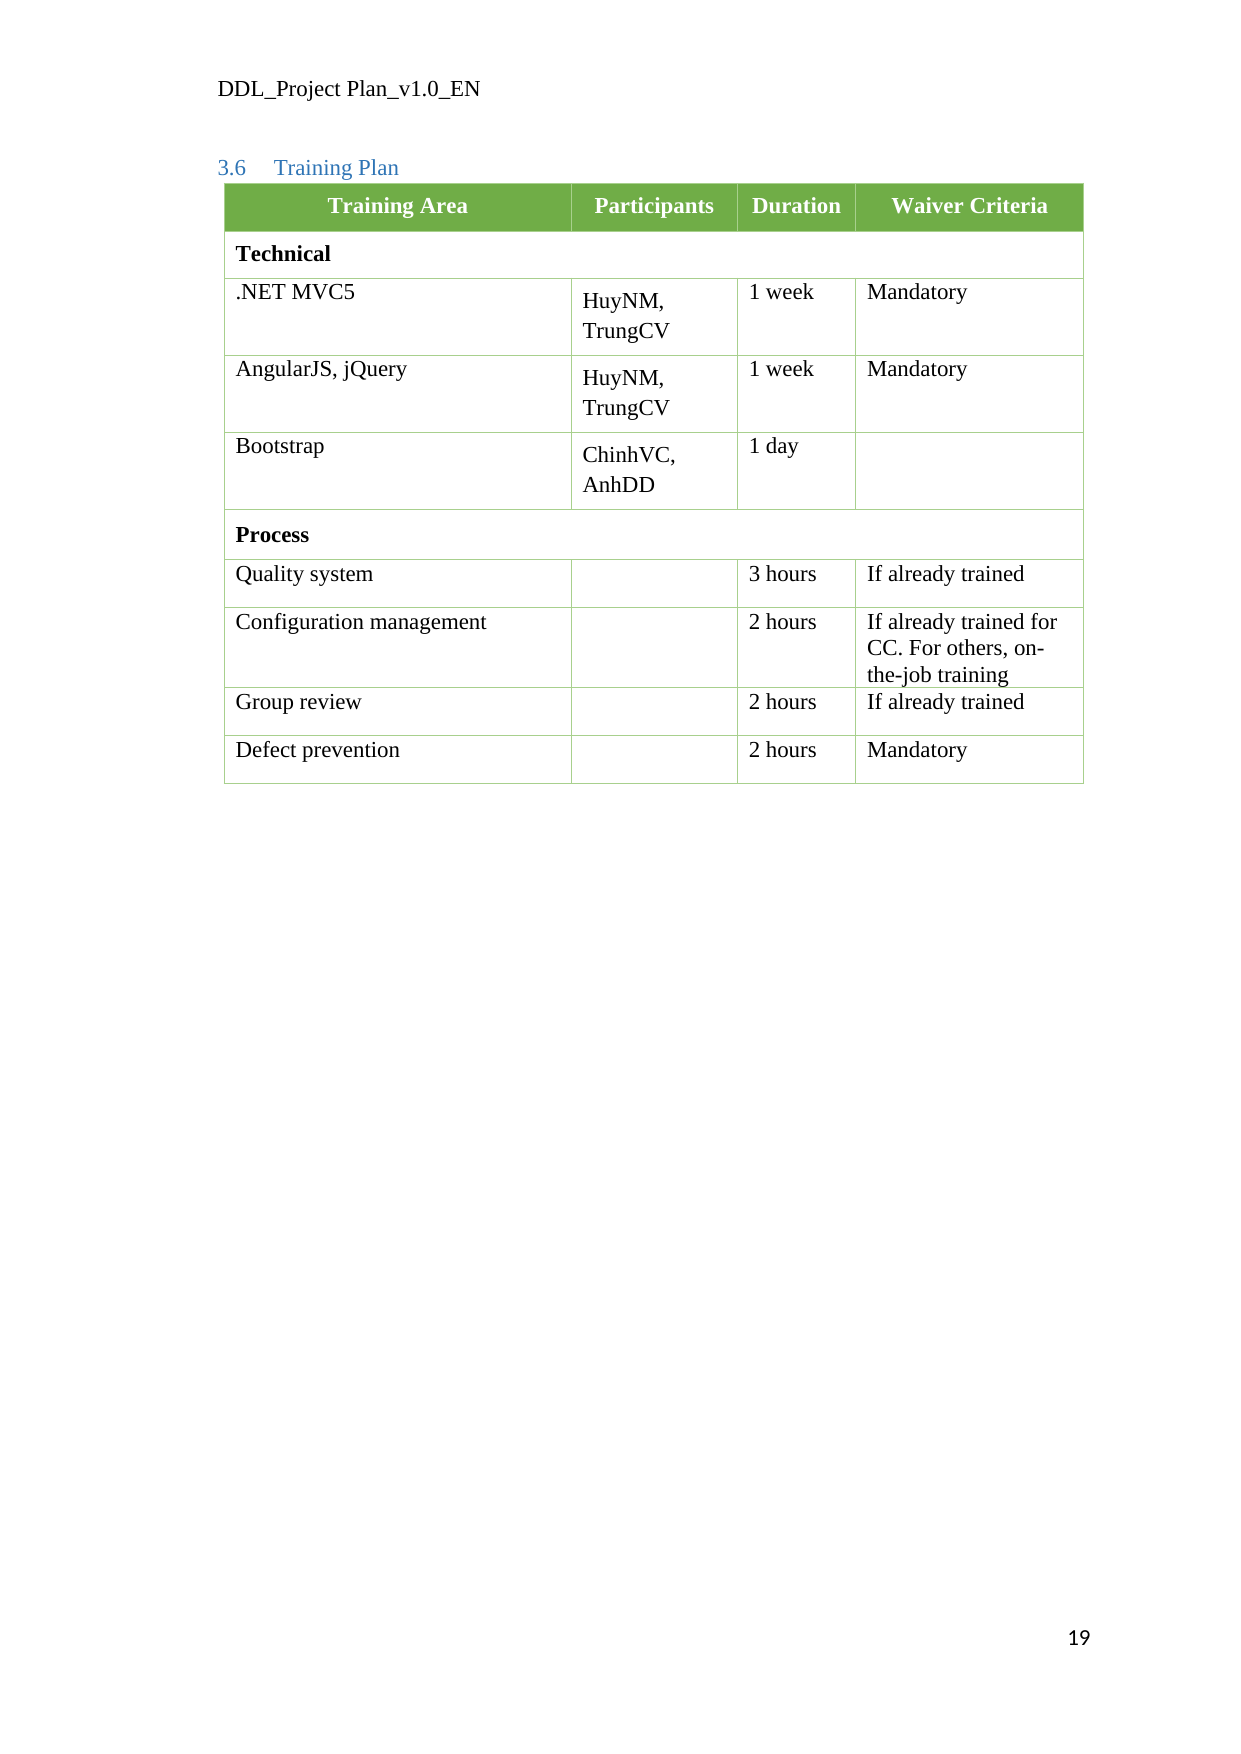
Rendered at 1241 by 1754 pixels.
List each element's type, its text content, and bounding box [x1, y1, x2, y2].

table_cell HuyNM, TrungCV [572, 356, 737, 432]
table_cell Mandatory [856, 356, 1083, 432]
table_cell [572, 560, 737, 607]
table_cell Quality system [225, 560, 571, 607]
table_header Waiver Criteria [856, 184, 1083, 231]
table_header Participants [572, 184, 737, 231]
table_cell [572, 608, 737, 687]
table_cell If already trained [856, 688, 1083, 735]
table_header Training Area [225, 184, 571, 231]
table_cell [572, 688, 737, 735]
table_cell Group review [225, 688, 571, 735]
table_cell 3 hours [738, 560, 855, 607]
table_cell If already trained [856, 560, 1083, 607]
table_cell 1 day [738, 433, 855, 509]
table_cell 2 hours [738, 688, 855, 735]
table_cell [572, 736, 737, 783]
table_cell Mandatory [856, 736, 1083, 783]
table_cell [856, 433, 1083, 509]
table_cell Configuration management [225, 608, 571, 687]
table_cell 2 hours [738, 608, 855, 687]
table_cell Mandatory [856, 279, 1083, 354]
table_header Duration [738, 184, 855, 231]
table_cell Process [225, 510, 1083, 559]
table_cell Bootstrap [225, 433, 571, 509]
table_cell Technical [225, 232, 1083, 277]
table_cell Defect prevention [225, 736, 571, 783]
table_cell ChinhVC, AnhDD [572, 433, 737, 509]
table_cell HuyNM, TrungCV [572, 279, 737, 354]
table_cell 1 week [738, 279, 855, 354]
table_cell AngularJS, jQuery [225, 356, 571, 432]
table_cell 2 hours [738, 736, 855, 783]
table_cell 1 week [738, 356, 855, 432]
subtitle Training Plan [217, 154, 1090, 181]
table_cell .NET MVC5 [225, 279, 571, 354]
table_cell If already trained for CC. For others, on-the-job training [856, 608, 1083, 687]
